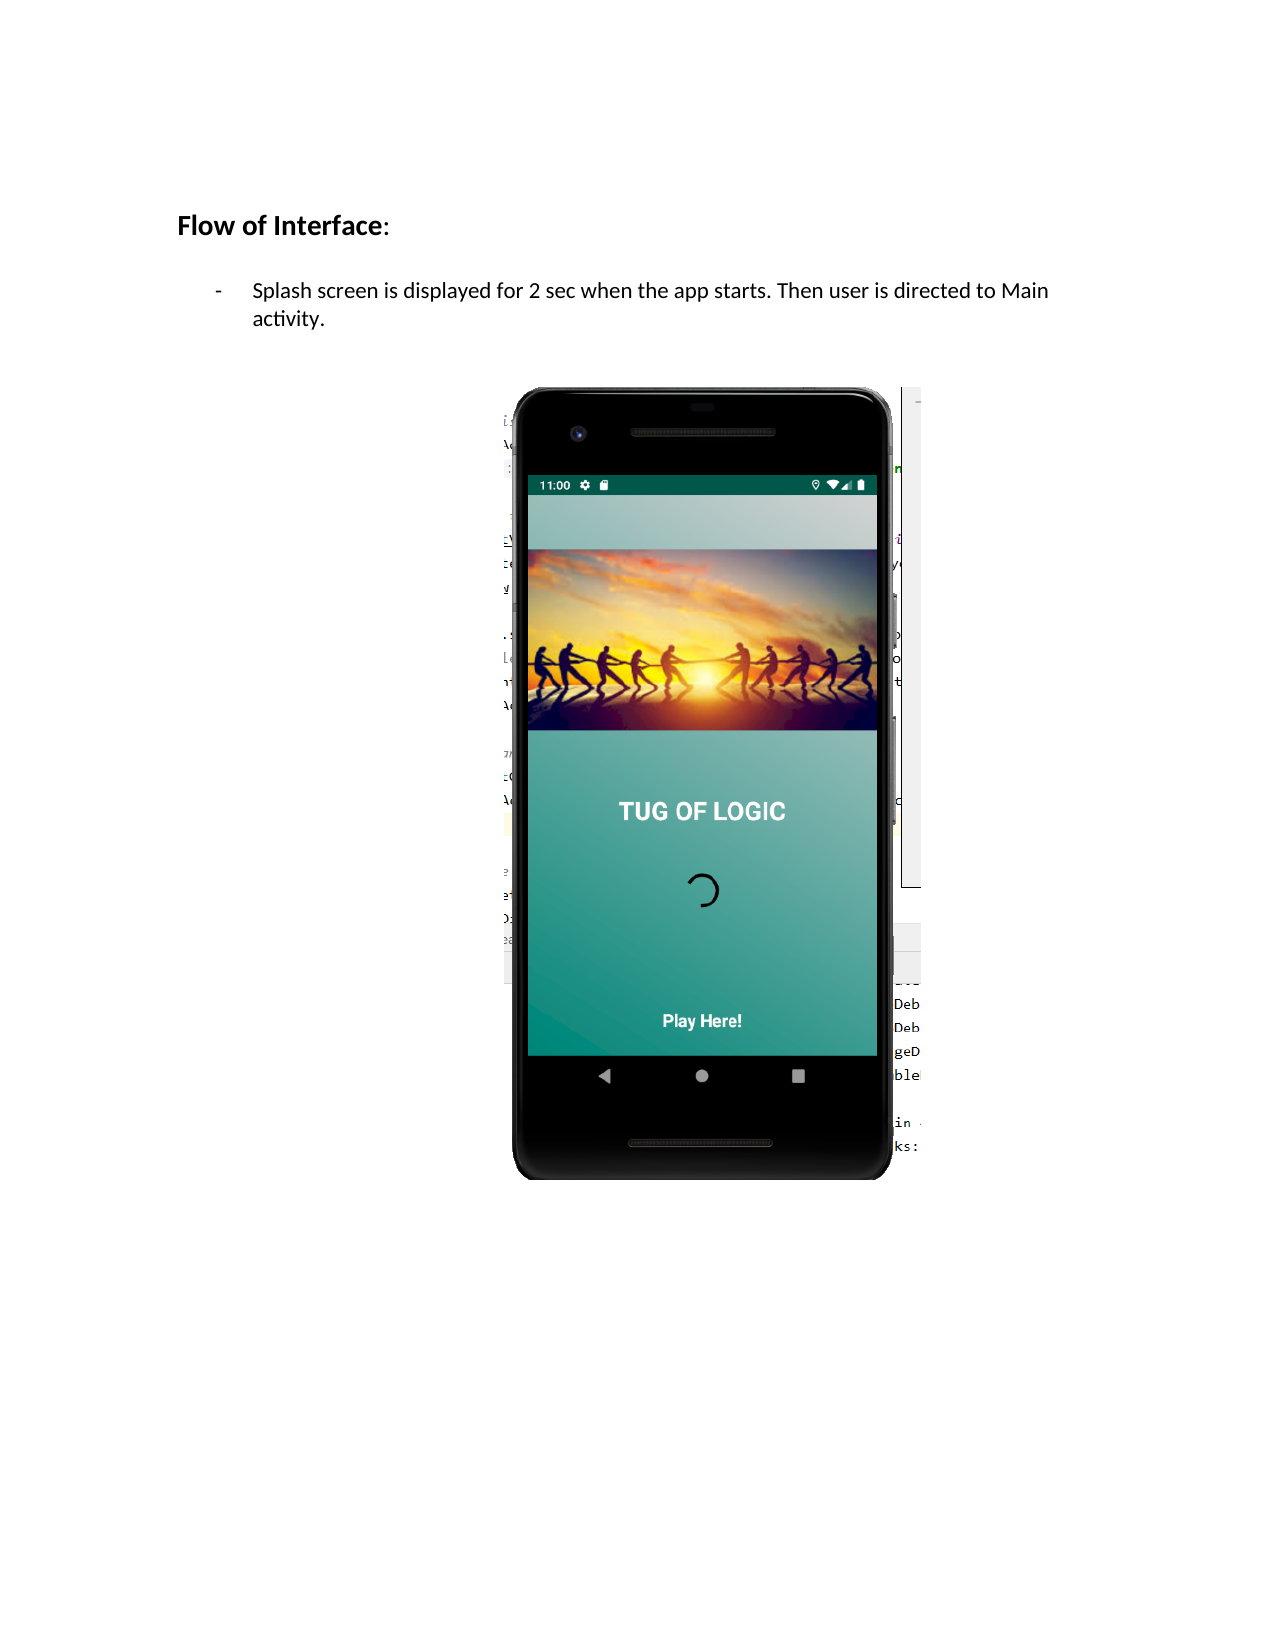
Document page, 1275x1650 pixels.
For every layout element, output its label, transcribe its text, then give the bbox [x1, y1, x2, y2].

text Flow of Interface: [177, 207, 1098, 242]
list Splash screen is displayed for 2 sec when the app starts. Then user is directed to Main activity. [215, 276, 1098, 332]
picture [504, 387, 921, 1180]
